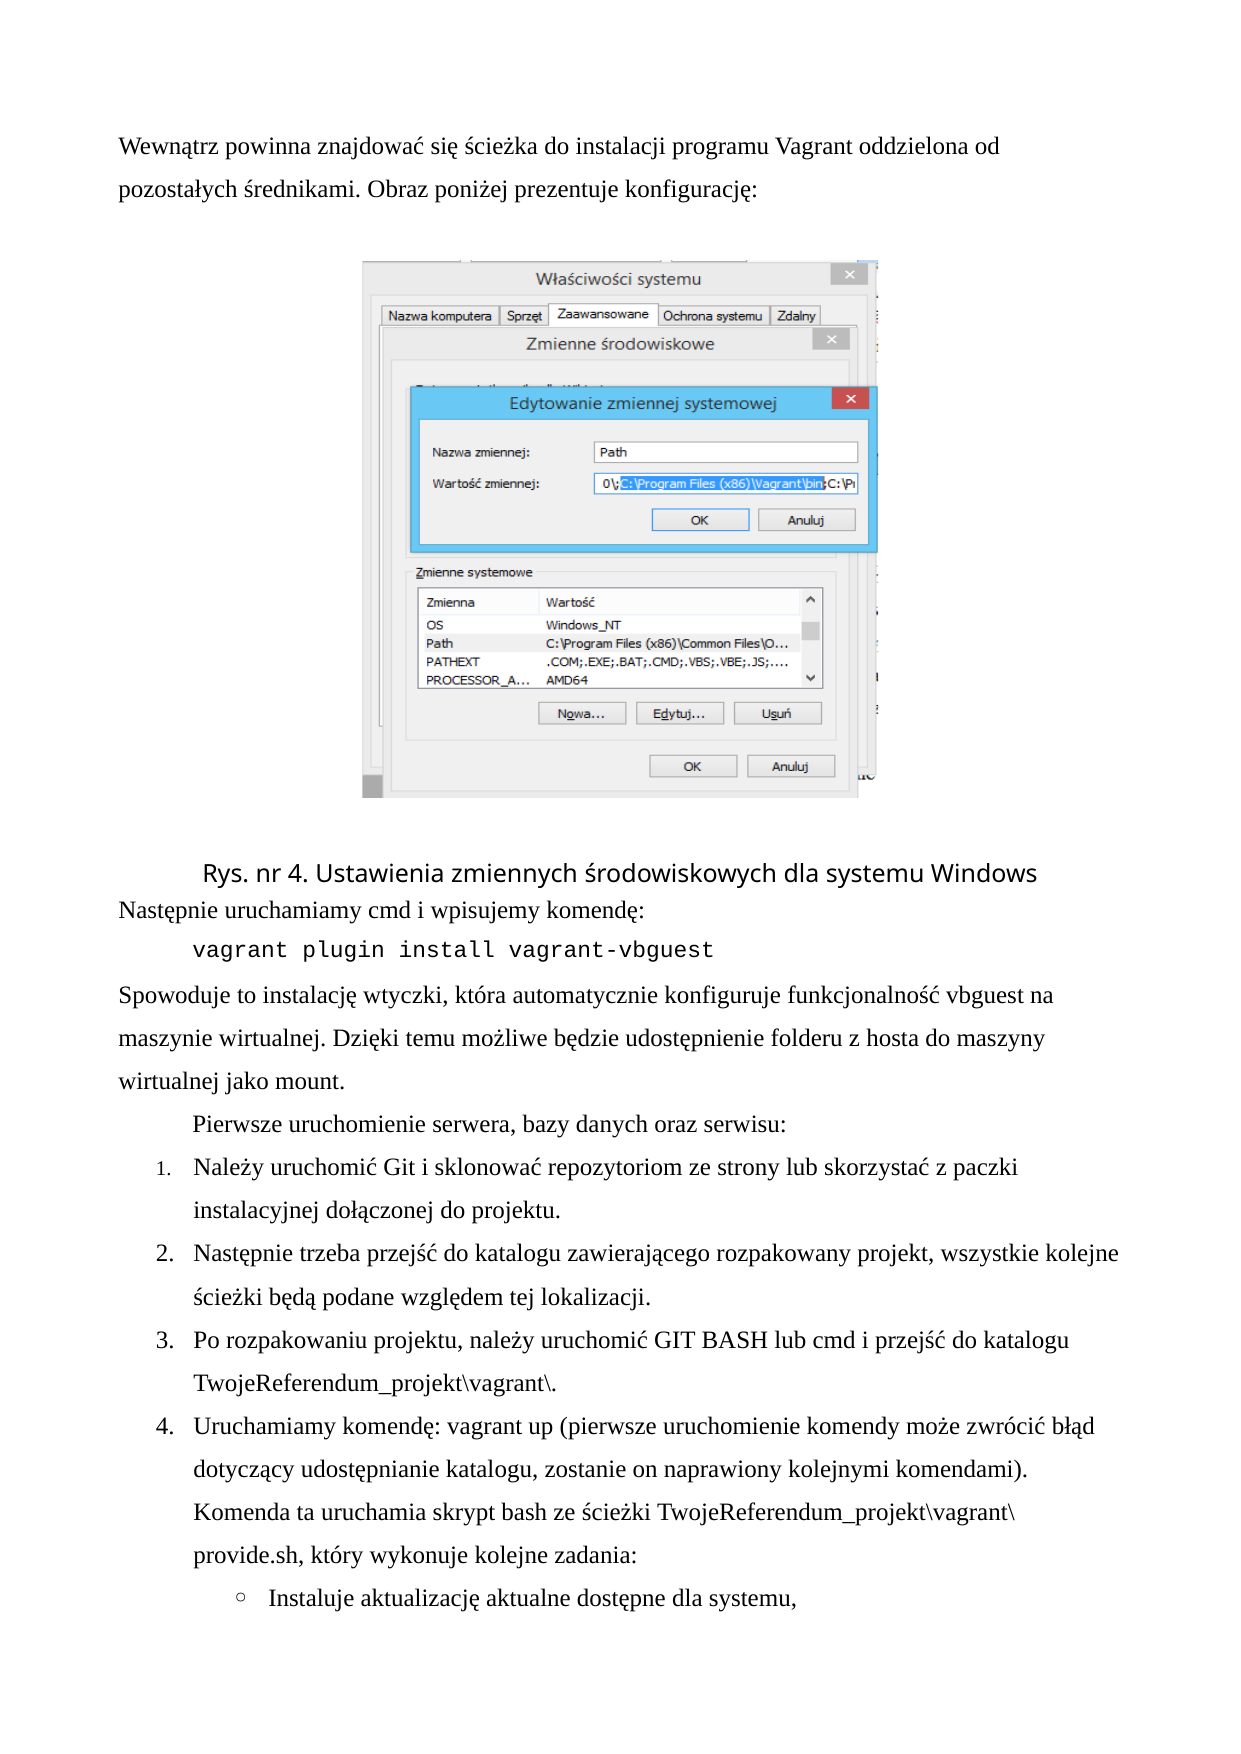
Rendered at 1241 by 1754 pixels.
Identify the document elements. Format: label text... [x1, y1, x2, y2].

list Następnie trzeba przejść do katalogu zawierającego rozpakowany projekt, wszystkie kolejne ścieżki będą podane względem tej lokalizacji. [156, 1238, 1122, 1310]
list Instaluje aktualizację aktualne dostępne dla systemu, [231, 1583, 1122, 1612]
list Uruchamiamy komendę: vagrant up (pierwsze uruchomienie komendy może zwrócić błąd dotyczący udostępnianie katalogu, zostanie on naprawiony kolejnymi komendami). Komenda ta uruchamia skrypt bash ze ścieżki TwojeReferendum_projekt\vagrant\provide.sh, który wykonuje kolejne zadania: [156, 1411, 1122, 1569]
text Pierwsze uruchomienie serwera, bazy danych oraz serwisu: [118, 1109, 1122, 1138]
text Następnie uruchamiamy cmd i wpisujemy komendę: [118, 896, 1122, 924]
list Należy uruchomić Git i sklonować repozytoriom ze strony lub skorzystać z paczki instalacyjnej dołączonej do projektu. [156, 1152, 1122, 1224]
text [118, 131, 1122, 203]
picture [362, 260, 879, 798]
text vagrant plugin install vagrant-vbguest [118, 939, 1122, 964]
list Po rozpakowaniu projektu, należy uruchomić GIT BASH lub cmd i przejść do katalogu TwojeReferendum_projekt\vagrant\. [156, 1325, 1122, 1397]
text Spowoduje to instalację wtyczki, która automatycznie konfiguruje funkcjonalność vbguest na maszynie wirtualnej. Dzięki temu możliwe będzie udostępnienie folderu z hosta do maszyny wirtualnej jako mount. [118, 980, 1122, 1095]
subtitle Rys. nr 4. Ustawienia zmiennych środowiskowych dla systemu Windows [118, 855, 1122, 889]
